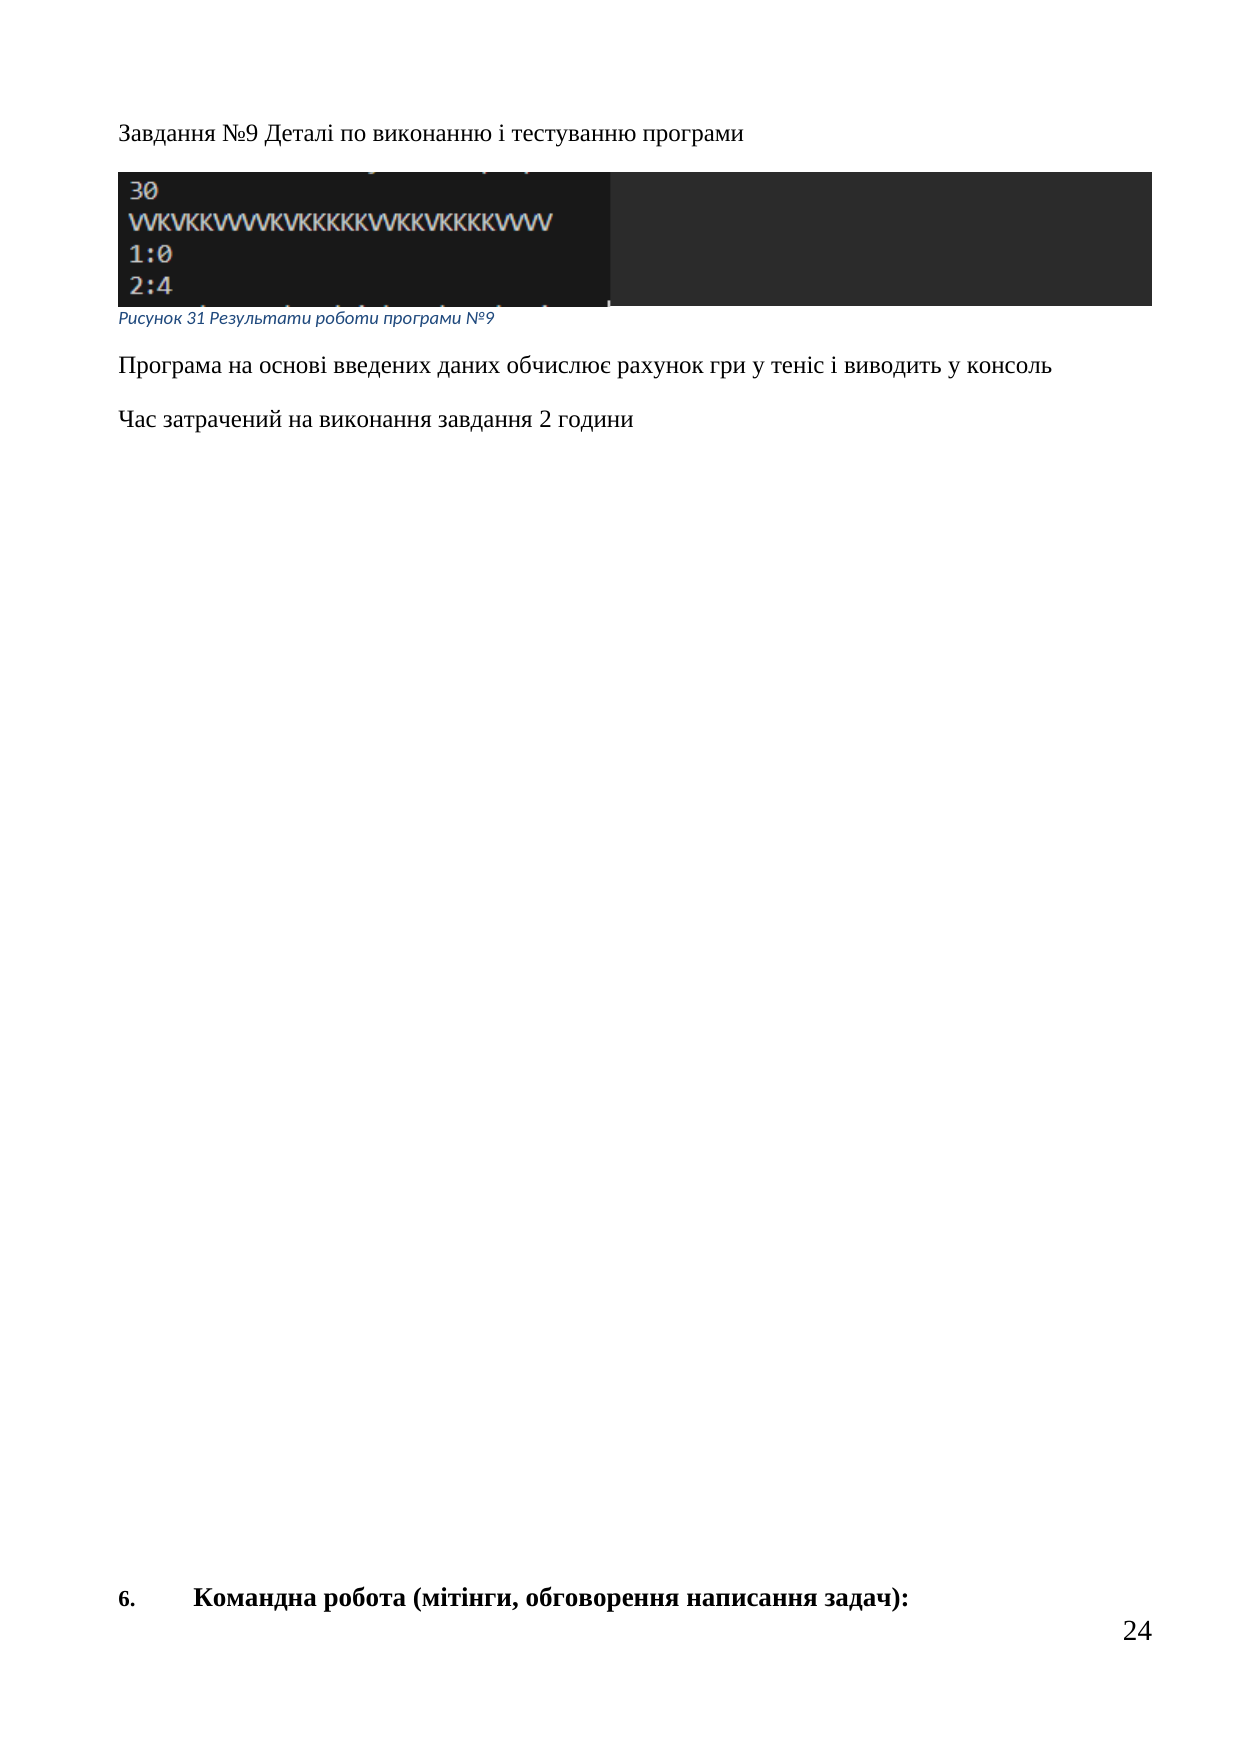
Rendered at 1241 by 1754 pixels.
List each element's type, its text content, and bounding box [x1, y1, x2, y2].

picture [118, 172, 611, 307]
text Завдання №9 Деталі по виконанню і тестуванню програми [118, 118, 1152, 147]
text Рисунок 31 Результати роботи програми №9 [118, 306, 1152, 329]
text Програма на основі введених даних обчислює рахунок гри у теніс і виводить у консоль [118, 350, 1152, 379]
text Час затрачений на виконання завдання 2 години [118, 404, 1152, 433]
text 6. Командна робота (мітінги, обговорення написання задач): [118, 1581, 1152, 1612]
